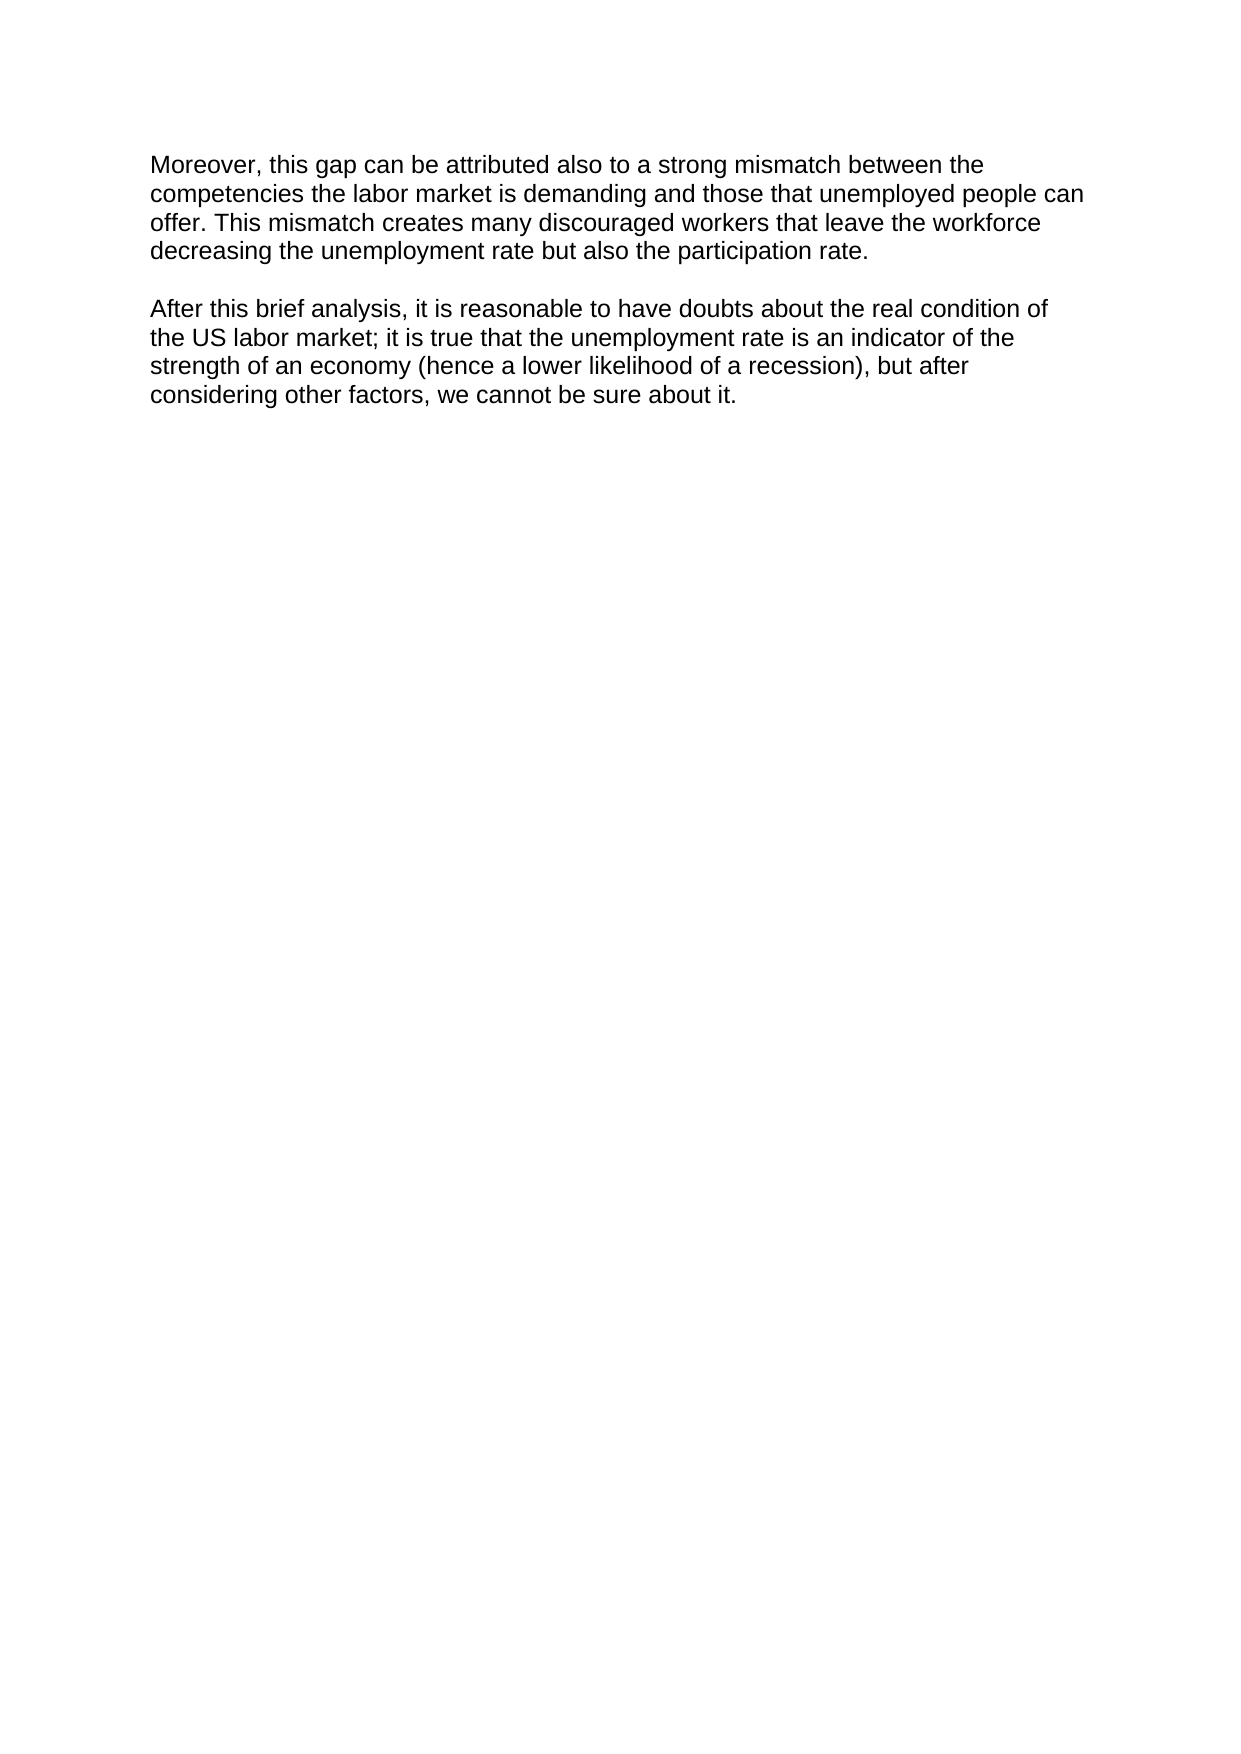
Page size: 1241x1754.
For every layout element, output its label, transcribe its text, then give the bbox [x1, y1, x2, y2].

text Moreover, this gap can be attributed also to a strong mismatch between the competencies the labor market is demanding and those that unemployed people can offer. This mismatch creates many discouraged workers that leave the workforce decreasing the unemployment rate but also the participation rate. [150, 150, 1090, 265]
text After this brief analysis, it is reasonable to have doubts about the real condition of the US labor market; it is true that the unemployment rate is an indicator of the strength of an economy (hence a lower likelihood of a recession), but after considering other factors, we cannot be sure about it. [150, 294, 1090, 409]
